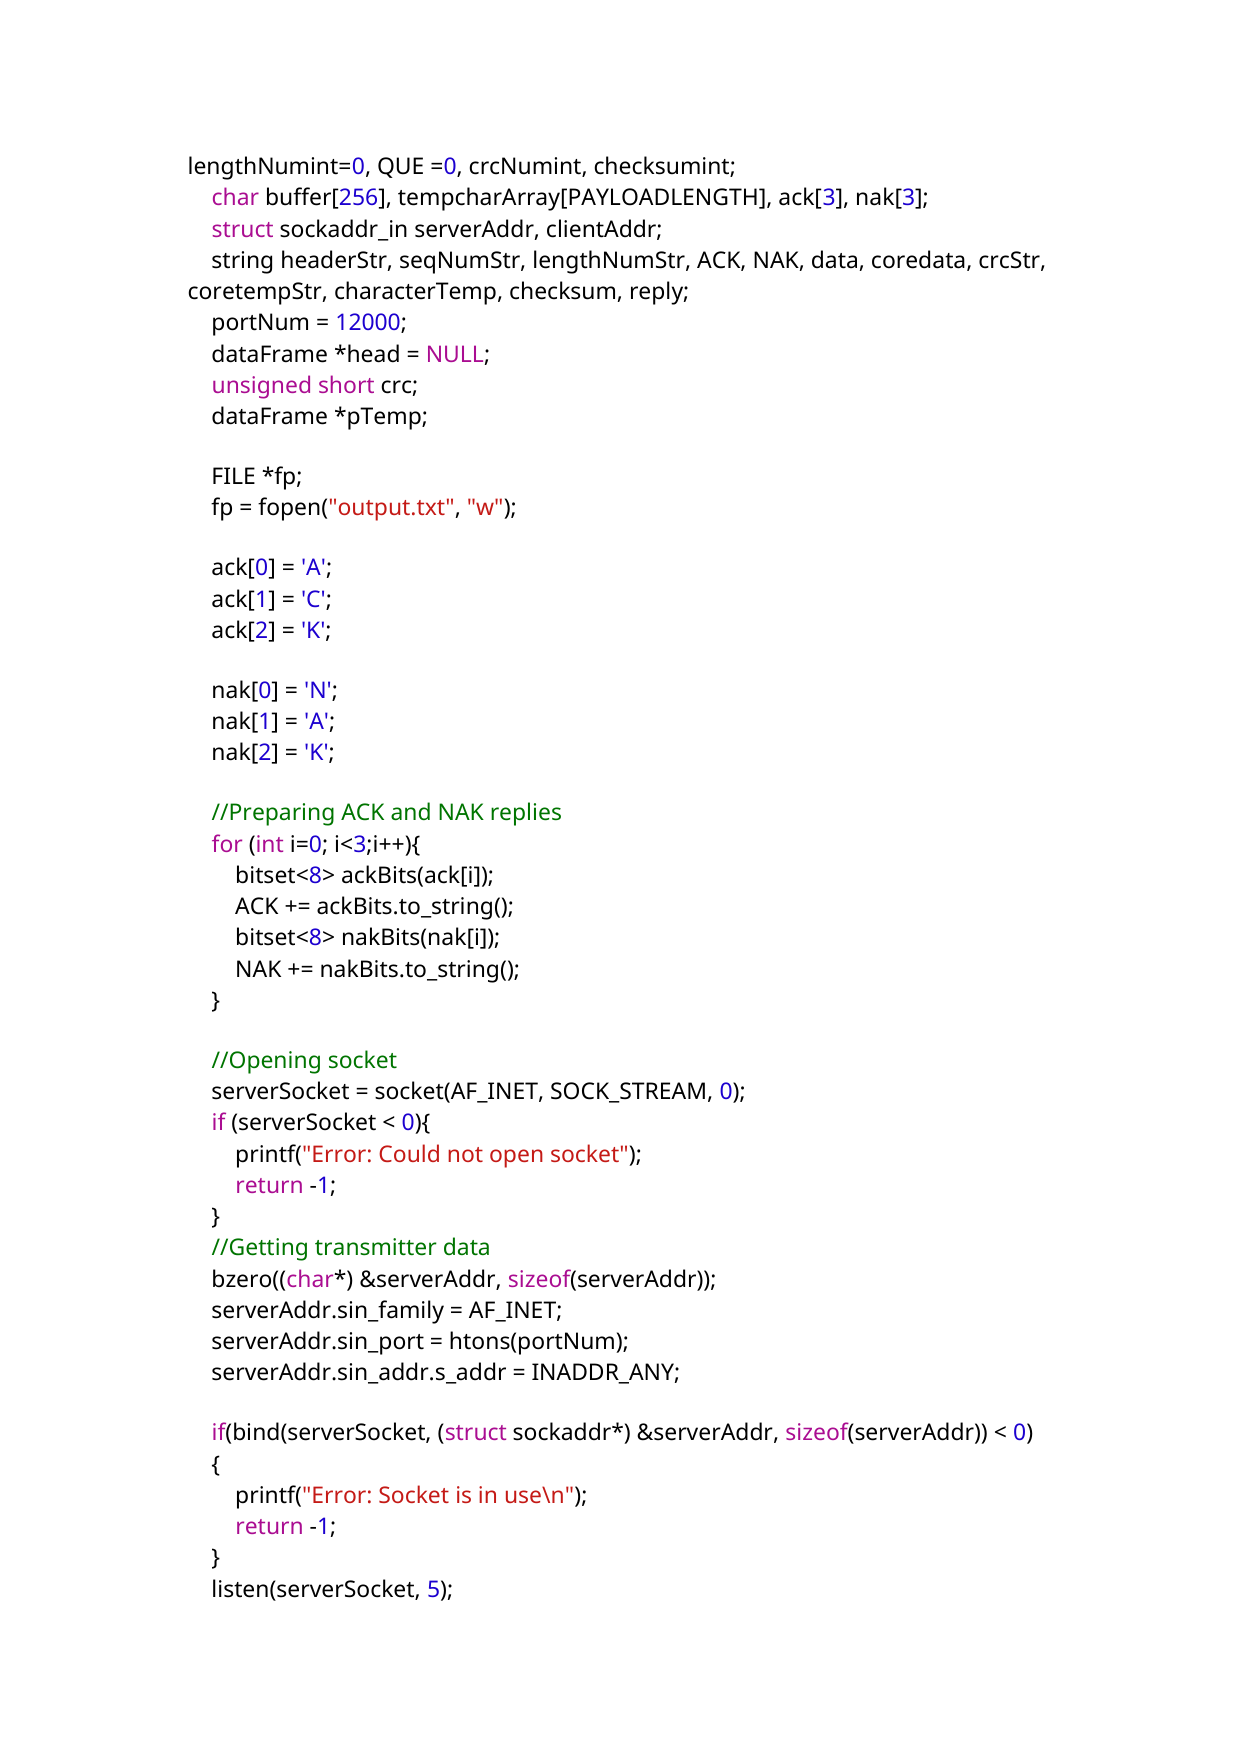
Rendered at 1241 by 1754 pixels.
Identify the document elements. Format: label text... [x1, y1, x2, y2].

text { [187, 1447, 1053, 1479]
text fp = fopen("output.txt", "w"); [187, 491, 1053, 522]
text for (int i=0; i<3;i++){ [187, 827, 1053, 859]
text printf("Error: Could not open socket"); [187, 1137, 1053, 1169]
text dataFrame *pTemp; [187, 400, 1053, 431]
text portNum = 12000; [187, 306, 1053, 337]
text NAK += nakBits.to_string(); [187, 952, 1053, 984]
text serverSocket = socket(AF_INET, SOCK_STREAM, 0); [187, 1075, 1053, 1106]
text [187, 150, 1053, 181]
text if (serverSocket < 0){ [187, 1106, 1053, 1137]
text nak[0] = 'N'; [187, 674, 1053, 705]
text nak[1] = 'A'; [187, 705, 1053, 736]
text nak[2] = 'K'; [187, 736, 1053, 767]
text ack[0] = 'A'; [187, 551, 1053, 582]
text //Preparing ACK and NAK replies [187, 796, 1053, 827]
text ack[1] = 'C'; [187, 582, 1053, 614]
text dataFrame *head = NULL; [187, 337, 1053, 369]
text //Opening socket [187, 1044, 1053, 1075]
text unsigned short crc; [187, 369, 1053, 400]
text string headerStr, seqNumStr, lengthNumStr, ACK, NAK, data, coredata, crcStr, coretempStr, characterTemp, checksum, reply; [187, 244, 1053, 306]
text bitset<8> nakBits(nak[i]); [187, 921, 1053, 952]
text FILE *fp; [187, 460, 1053, 491]
text bitset<8> ackBits(ack[i]); [187, 859, 1053, 890]
text } [187, 984, 1053, 1015]
text return -1; [187, 1169, 1053, 1200]
text ACK += ackBits.to_string(); [187, 890, 1053, 921]
text char buffer[256], tempcharArray[PAYLOADLENGTH], ack[3], nak[3]; [187, 181, 1053, 212]
text printf("Error: Socket is in use\n"); [187, 1479, 1053, 1510]
text struct sockaddr_in serverAddr, clientAddr; [187, 212, 1053, 244]
text //Getting transmitter data [187, 1231, 1053, 1262]
text return -1; [187, 1510, 1053, 1541]
text serverAddr.sin_addr.s_addr = INADDR_ANY; [187, 1356, 1053, 1387]
text } [187, 1541, 1053, 1572]
text if(bind(serverSocket, (struct sockaddr*) &serverAddr, sizeof(serverAddr)) < 0) [187, 1416, 1053, 1447]
text bzero((char*) &serverAddr, sizeof(serverAddr)); [187, 1262, 1053, 1294]
text ack[2] = 'K'; [187, 614, 1053, 645]
text } [187, 1200, 1053, 1231]
text listen(serverSocket, 5); [187, 1572, 1053, 1604]
text serverAddr.sin_port = htons(portNum); [187, 1325, 1053, 1356]
text serverAddr.sin_family = AF_INET; [187, 1294, 1053, 1325]
